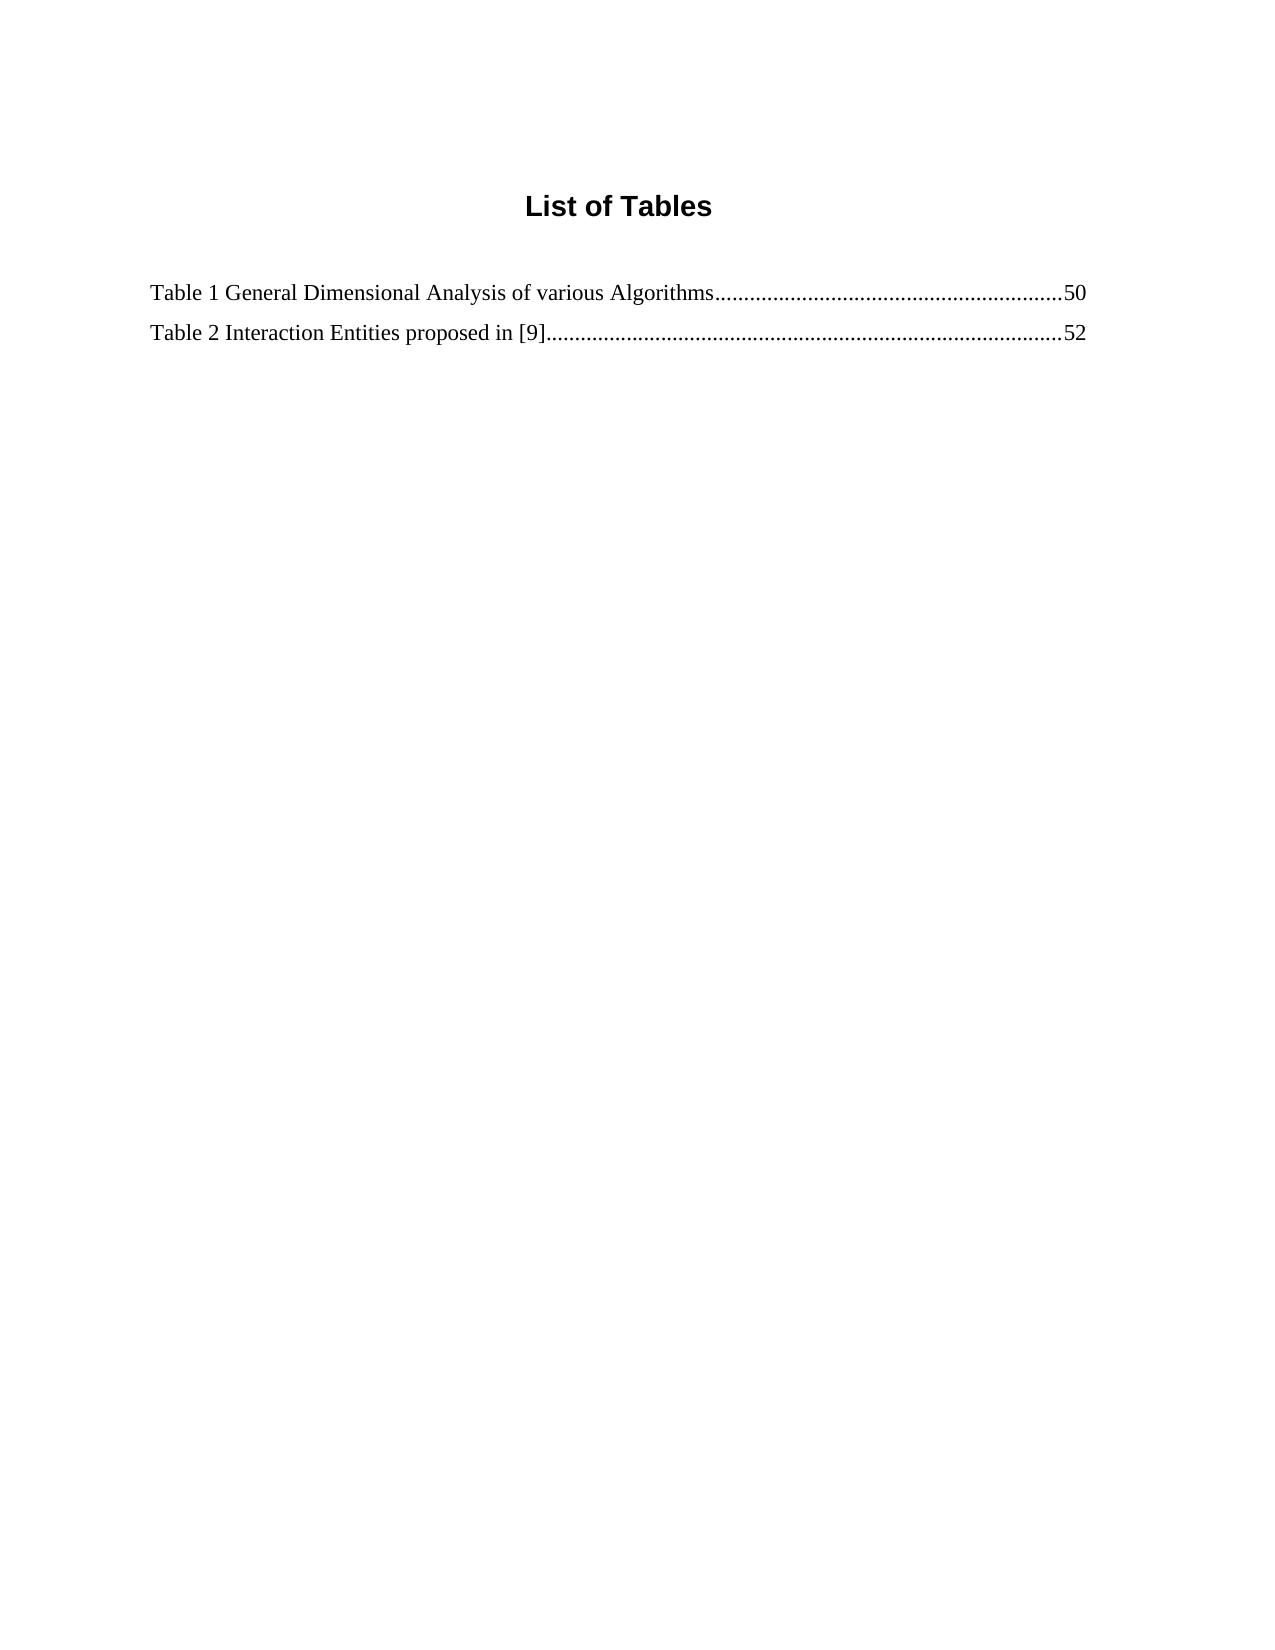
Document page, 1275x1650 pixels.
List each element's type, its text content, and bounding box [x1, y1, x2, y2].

text Table 1 General Dimensional Analysis of various Algorithms 50 [150, 279, 1087, 306]
text Table 2 Interaction Entities proposed in [9] 52 [150, 319, 1087, 345]
text List of Tables [150, 189, 1087, 223]
